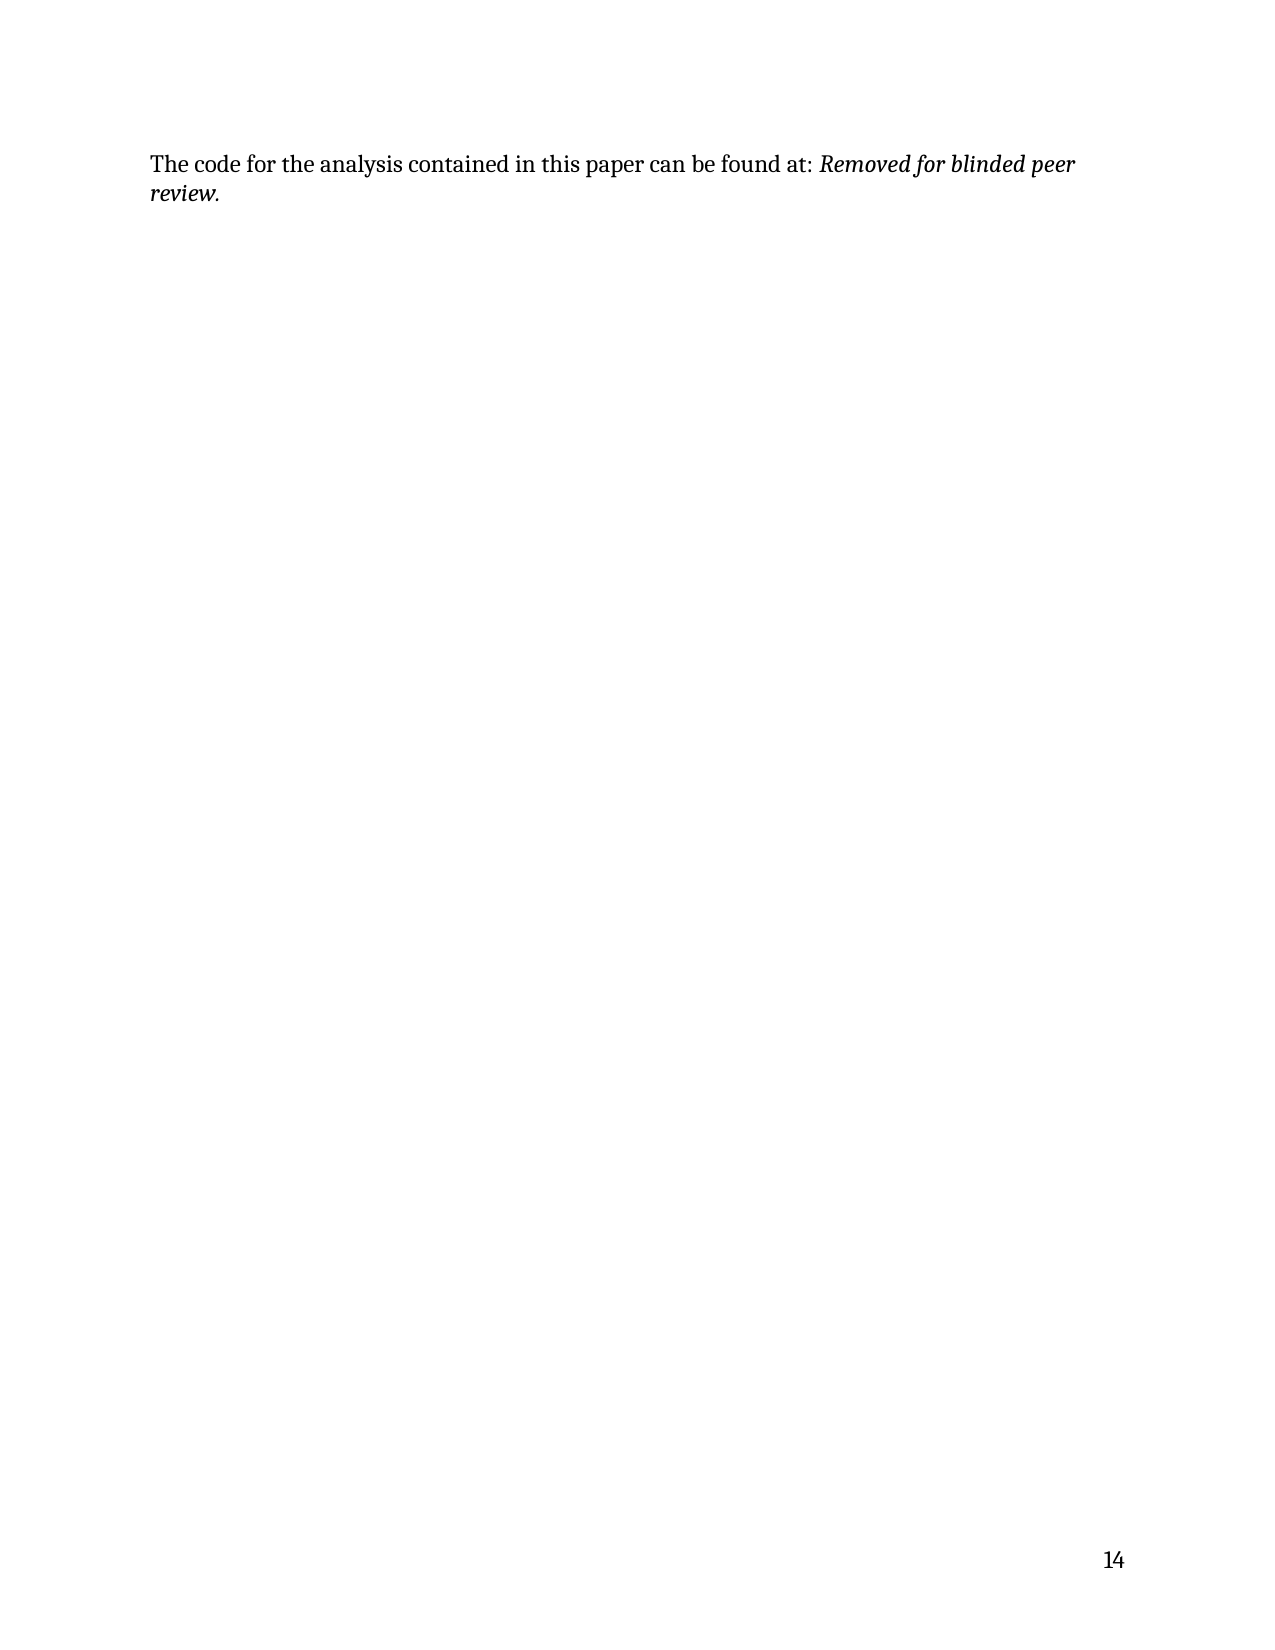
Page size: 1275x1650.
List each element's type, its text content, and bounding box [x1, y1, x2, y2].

text The code for the analysis contained in this paper can be found at: Removed for blinded peer review. [150, 150, 1125, 207]
